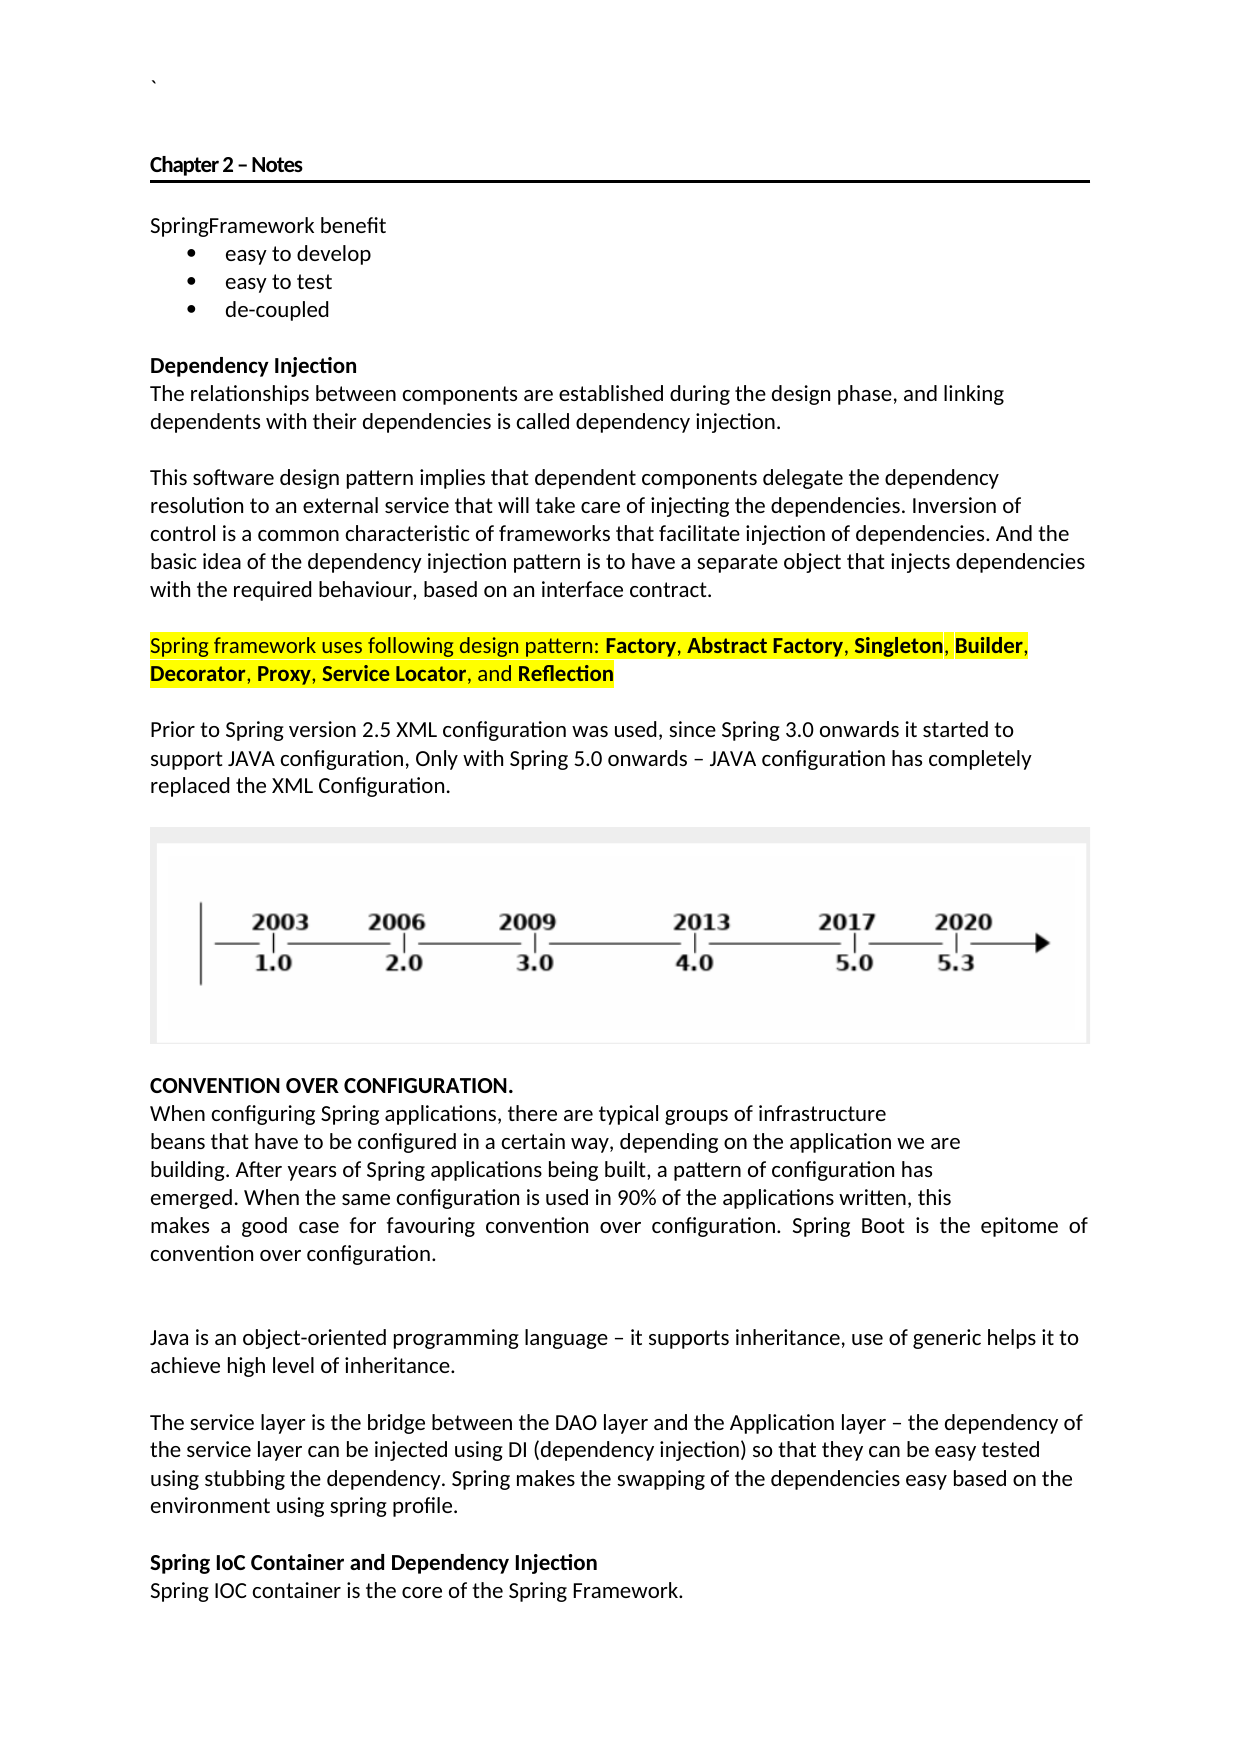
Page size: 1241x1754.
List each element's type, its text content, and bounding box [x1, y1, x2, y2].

list de-coupled [187, 295, 1090, 323]
text Prior to Spring version 2.5 XML configuration was used, since Spring 3.0 onwards it started to support JAVA configuration, Only with Spring 5.0 onwards – JAVA configuration has completely replaced the XML Configuration. [150, 716, 1090, 800]
text The relationships between components are established during the design phase, and linking dependents with their dependencies is called dependency injection. [150, 379, 1090, 435]
text beans that have to be configured in a certain way, depending on the application we are [150, 1127, 1090, 1155]
text SpringFramework benefit [150, 211, 1090, 239]
text Spring framework uses following design pattern: Factory, Abstract Factory, Singleton, Builder, Decorator, Proxy, Service Locator, and Reflection [150, 632, 1090, 688]
text Spring IoC Container and Dependency Injection [150, 1548, 1090, 1576]
picture [150, 827, 1091, 1044]
list easy to test [187, 267, 1090, 295]
text Spring IOC container is the core of the Spring Framework. [150, 1576, 1090, 1604]
title Chapter 2 – Notes [150, 150, 1090, 180]
list easy to develop [187, 239, 1090, 267]
text building. After years of Spring applications being built, a pattern of configuration has [150, 1155, 1090, 1183]
text Dependency Injection [150, 351, 1090, 379]
text When configuring Spring applications, there are typical groups of infrastructure [150, 1099, 1090, 1127]
text The service layer is the bridge between the DAO layer and the Application layer – the dependency of the service layer can be injected using DI (dependency injection) so that they can be easy tested using stubbing the dependency. Spring makes the swapping of the dependencies easy based on the environment using spring profile. [150, 1408, 1090, 1520]
text CONVENTION OVER CONFIGURATION. [150, 1071, 1090, 1099]
text makes a good case for favouring convention over configuration. Spring Boot is the epitome of convention over configuration. [150, 1211, 1090, 1267]
text emerged. When the same configuration is used in 90% of the applications written, this [150, 1183, 1090, 1211]
text Java is an object-oriented programming language – it supports inheritance, use of generic helps it to achieve high level of inheritance. [150, 1323, 1090, 1379]
text This software design pattern implies that dependent components delegate the dependency resolution to an external service that will take care of injecting the dependencies. Inversion of control is a common characteristic of frameworks that facilitate injection of dependencies. And the basic idea of the dependency injection pattern is to have a separate object that injects dependencies with the required behaviour, based on an interface contract. [150, 463, 1090, 603]
